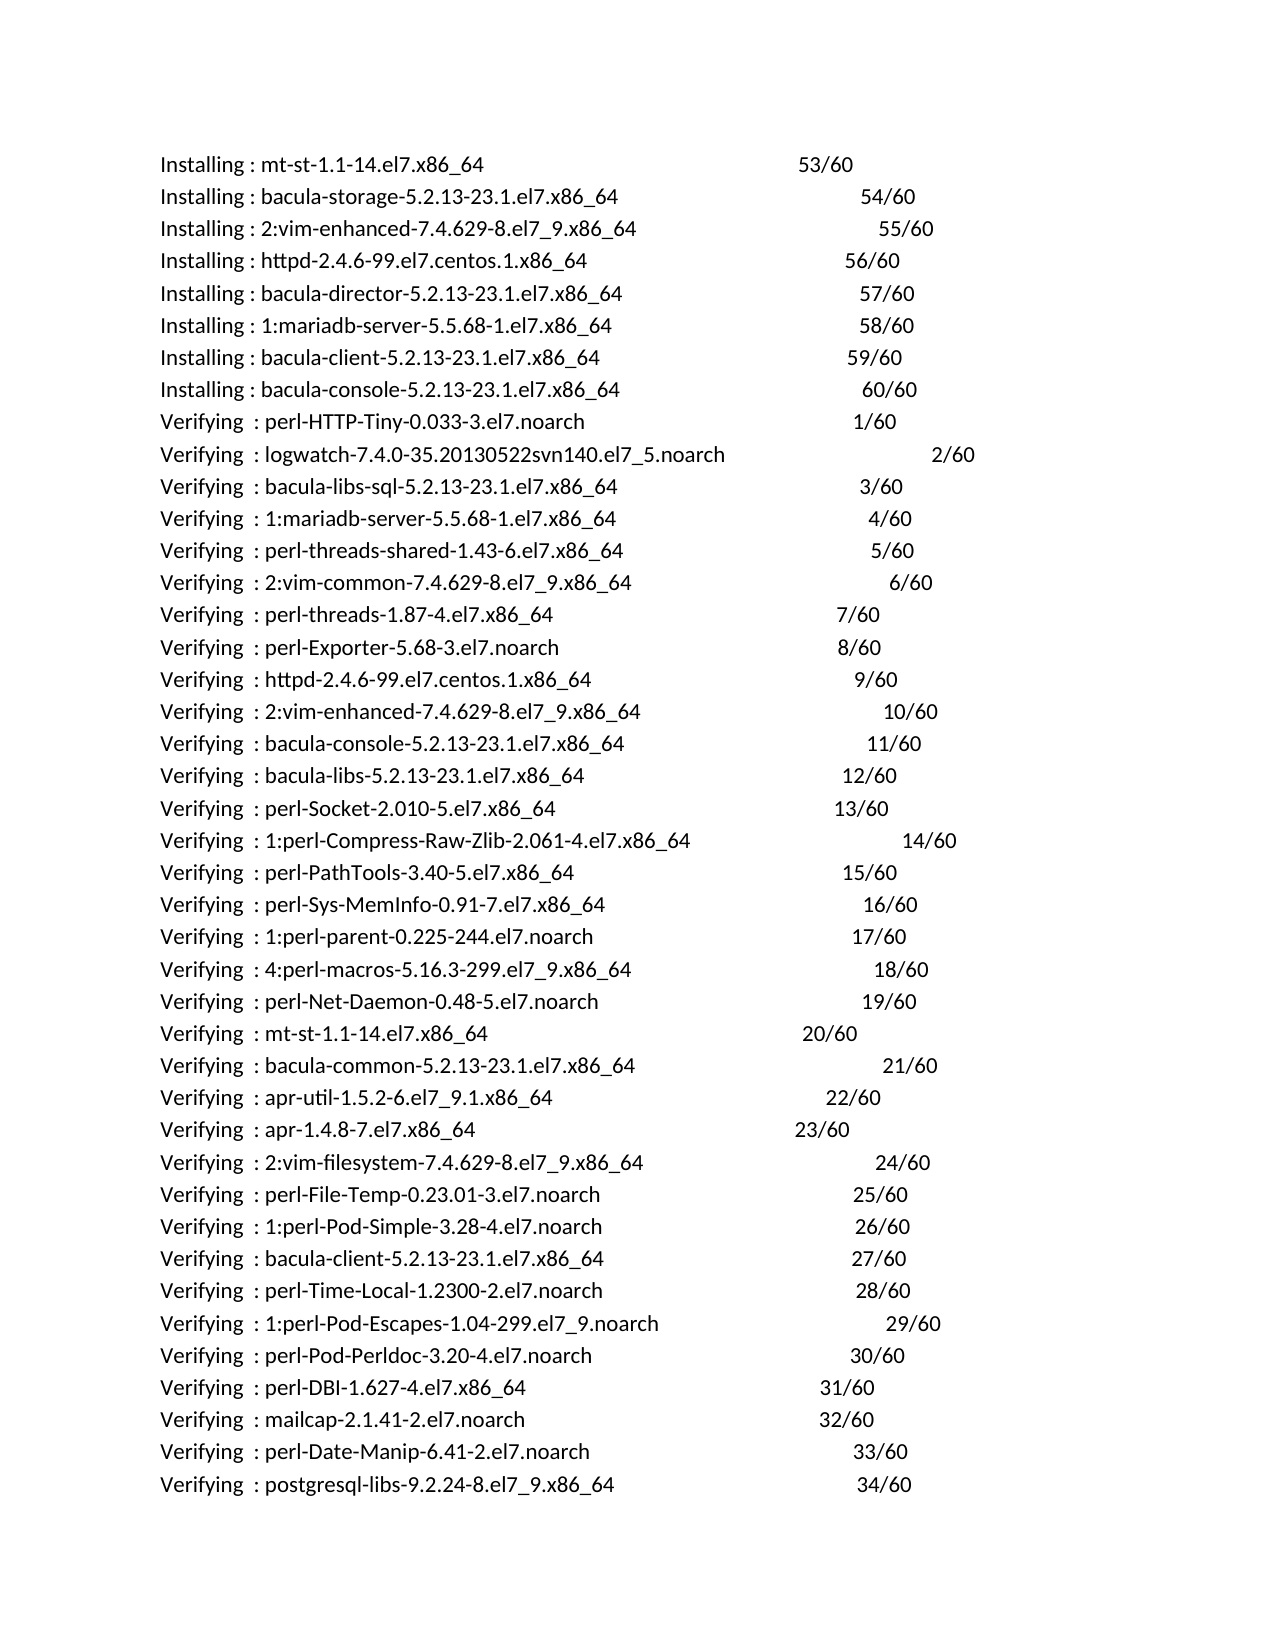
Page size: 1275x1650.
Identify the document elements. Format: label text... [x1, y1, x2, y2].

text Verifying : perl-Time-Local-1.2300-2.el7.noarch 28/60 [150, 1277, 1125, 1304]
text Verifying : postgresql-libs-9.2.24-8.el7_9.x86_64 34/60 [150, 1470, 1125, 1498]
text Verifying : perl-Exporter-5.68-3.el7.noarch 8/60 [150, 633, 1125, 661]
text Verifying : mt-st-1.1-14.el7.x86_64 20/60 [150, 1019, 1125, 1047]
text Verifying : bacula-libs-5.2.13-23.1.el7.x86_64 12/60 [150, 762, 1125, 789]
text Installing : mt-st-1.1-14.el7.x86_64 53/60 [150, 150, 1125, 178]
text Verifying : perl-threads-shared-1.43-6.el7.x86_64 5/60 [150, 536, 1125, 564]
text Verifying : bacula-client-5.2.13-23.1.el7.x86_64 27/60 [150, 1244, 1125, 1272]
text Installing : httpd-2.4.6-99.el7.centos.1.x86_64 56/60 [150, 247, 1125, 274]
text Verifying : 1:perl-Pod-Simple-3.28-4.el7.noarch 26/60 [150, 1212, 1125, 1240]
text Verifying : perl-Net-Daemon-0.48-5.el7.noarch 19/60 [150, 987, 1125, 1015]
text Verifying : 4:perl-macros-5.16.3-299.el7_9.x86_64 18/60 [150, 955, 1125, 983]
text Verifying : perl-PathTools-3.40-5.el7.x86_64 15/60 [150, 858, 1125, 886]
text Installing : 2:vim-enhanced-7.4.629-8.el7_9.x86_64 55/60 [150, 214, 1125, 242]
text Verifying : apr-1.4.8-7.el7.x86_64 23/60 [150, 1116, 1125, 1144]
text Verifying : bacula-libs-sql-5.2.13-23.1.el7.x86_64 3/60 [150, 472, 1125, 500]
text Verifying : apr-util-1.5.2-6.el7_9.1.x86_64 22/60 [150, 1083, 1125, 1111]
text Verifying : 2:vim-enhanced-7.4.629-8.el7_9.x86_64 10/60 [150, 697, 1125, 725]
text Verifying : bacula-console-5.2.13-23.1.el7.x86_64 11/60 [150, 729, 1125, 757]
text Verifying : httpd-2.4.6-99.el7.centos.1.x86_64 9/60 [150, 665, 1125, 693]
text Installing : bacula-console-5.2.13-23.1.el7.x86_64 60/60 [150, 375, 1125, 403]
text Verifying : 1:perl-Compress-Raw-Zlib-2.061-4.el7.x86_64 14/60 [150, 826, 1125, 854]
text Verifying : 1:perl-Pod-Escapes-1.04-299.el7_9.noarch 29/60 [150, 1309, 1125, 1337]
text Verifying : perl-Sys-MemInfo-0.91-7.el7.x86_64 16/60 [150, 890, 1125, 918]
text Installing : bacula-director-5.2.13-23.1.el7.x86_64 57/60 [150, 279, 1125, 307]
text Installing : bacula-storage-5.2.13-23.1.el7.x86_64 54/60 [150, 182, 1125, 210]
text Verifying : perl-Date-Manip-6.41-2.el7.noarch 33/60 [150, 1437, 1125, 1466]
text Verifying : 1:mariadb-server-5.5.68-1.el7.x86_64 4/60 [150, 504, 1125, 532]
text Verifying : perl-File-Temp-0.23.01-3.el7.noarch 25/60 [150, 1180, 1125, 1208]
text Verifying : perl-Socket-2.010-5.el7.x86_64 13/60 [150, 794, 1125, 822]
text Installing : bacula-client-5.2.13-23.1.el7.x86_64 59/60 [150, 343, 1125, 371]
text Verifying : perl-threads-1.87-4.el7.x86_64 7/60 [150, 601, 1125, 629]
text Verifying : perl-HTTP-Tiny-0.033-3.el7.noarch 1/60 [150, 407, 1125, 436]
text Verifying : perl-DBI-1.627-4.el7.x86_64 31/60 [150, 1373, 1125, 1401]
text Verifying : mailcap-2.1.41-2.el7.noarch 32/60 [150, 1405, 1125, 1433]
text Verifying : perl-Pod-Perldoc-3.20-4.el7.noarch 30/60 [150, 1341, 1125, 1369]
text Verifying : 1:perl-parent-0.225-244.el7.noarch 17/60 [150, 922, 1125, 951]
text Installing : 1:mariadb-server-5.5.68-1.el7.x86_64 58/60 [150, 311, 1125, 339]
text Verifying : 2:vim-common-7.4.629-8.el7_9.x86_64 6/60 [150, 568, 1125, 596]
text Verifying : 2:vim-filesystem-7.4.629-8.el7_9.x86_64 24/60 [150, 1148, 1125, 1176]
text Verifying : bacula-common-5.2.13-23.1.el7.x86_64 21/60 [150, 1051, 1125, 1079]
text Verifying : logwatch-7.4.0-35.20130522svn140.el7_5.noarch 2/60 [150, 440, 1125, 468]
